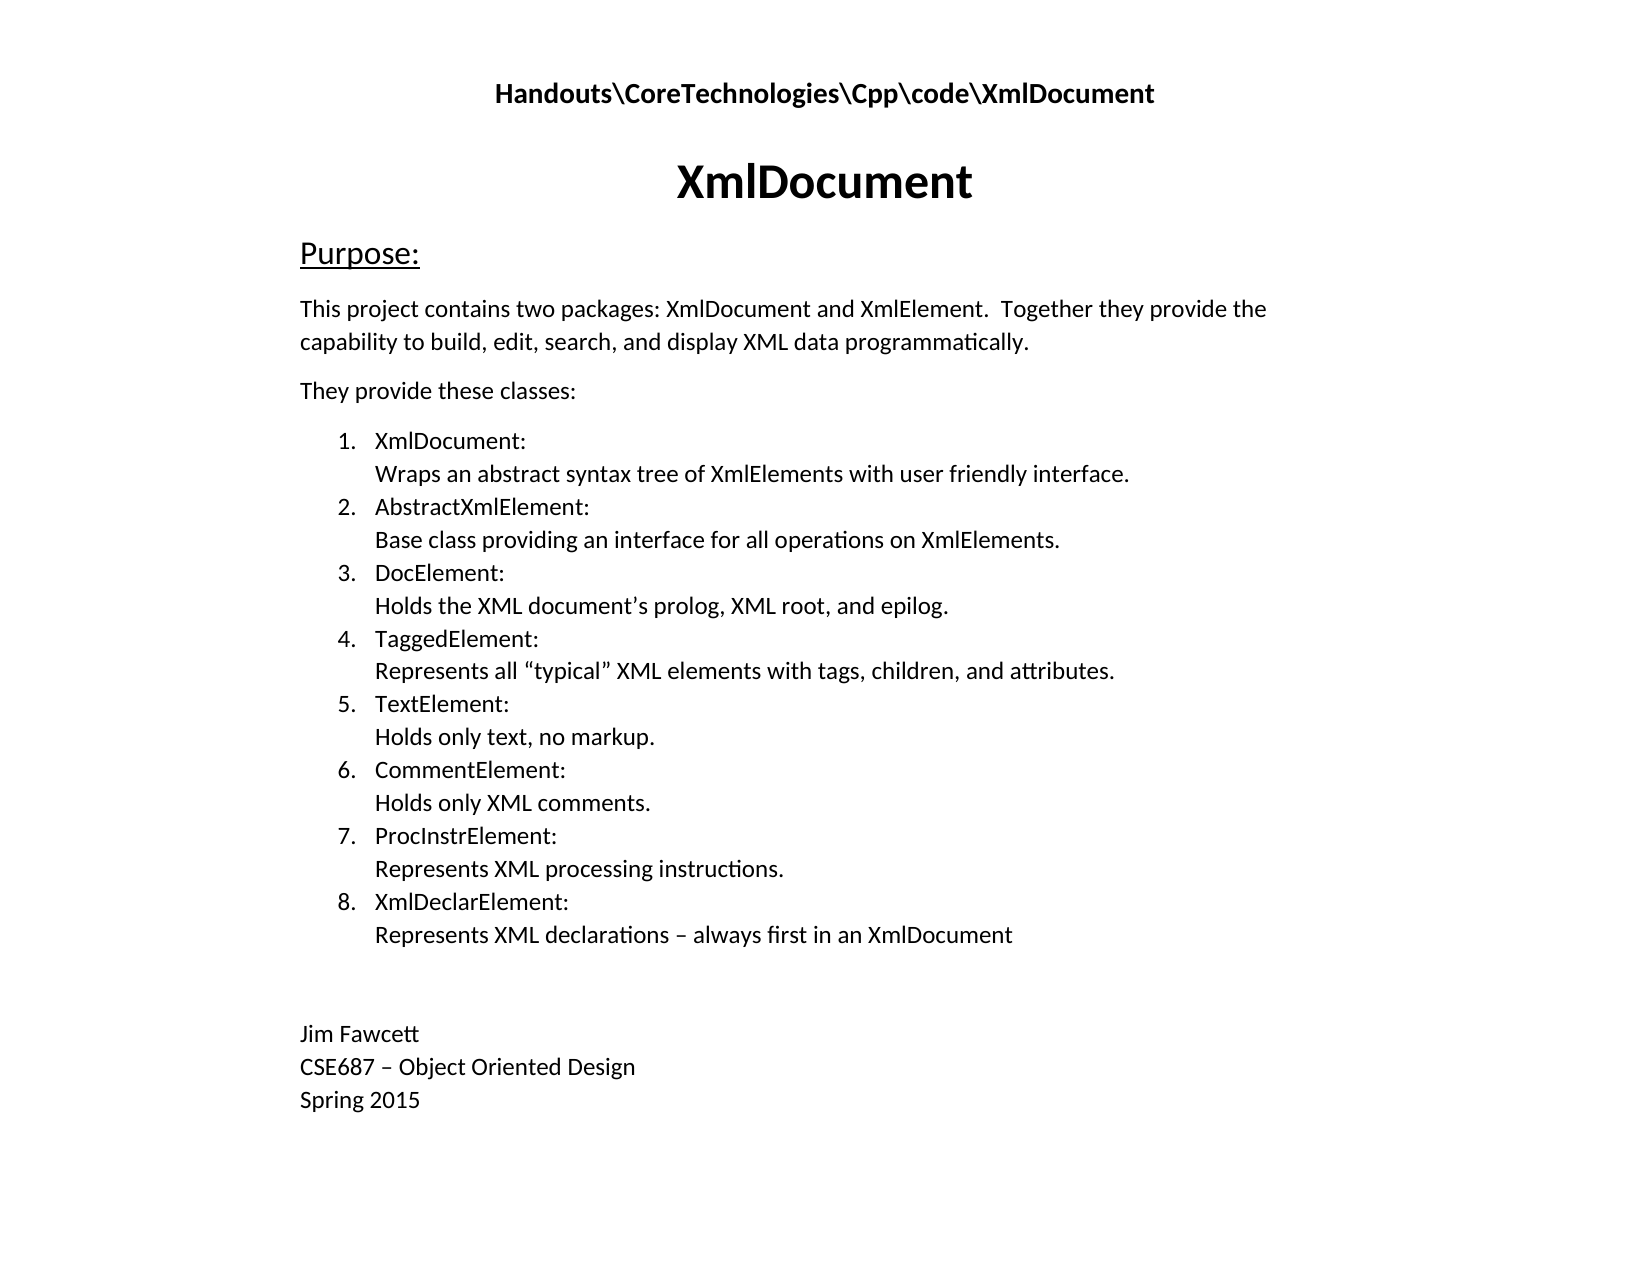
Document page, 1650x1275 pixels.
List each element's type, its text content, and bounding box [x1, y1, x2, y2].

list CommentElement: Holds only XML comments. [337, 754, 1350, 818]
text CSE687 – Object Oriented Design [300, 1051, 1350, 1082]
text XmlDocument [300, 150, 1350, 211]
list DocElement: Holds the XML document’s prolog, XML root, and epilog. [337, 557, 1350, 620]
list XmlDocument: Wraps an abstract syntax tree of XmlElements with user friendly interface. [337, 425, 1350, 489]
list TextElement: Holds only text, no markup. [337, 688, 1350, 752]
text Purpose: [300, 232, 1350, 273]
list ProcInstrElement: Represents XML processing instructions. [337, 820, 1350, 884]
list AbstractXmlElement: Base class providing an interface for all operations on XmlElements. [337, 491, 1350, 554]
text Jim Fawcett [300, 1018, 1350, 1049]
text Spring 2015 [300, 1084, 1350, 1114]
list TaggedElement: Represents all “typical” XML elements with tags, children, and attributes. [337, 623, 1350, 686]
text This project contains two packages: XmlDocument and XmlElement. Together they provide the capability to build, edit, search, and display XML data programmatically. [300, 293, 1350, 357]
list XmlDeclarElement: Represents XML declarations – always first in an XmlDocument [337, 886, 1350, 949]
text They provide these classes: [300, 376, 1350, 406]
